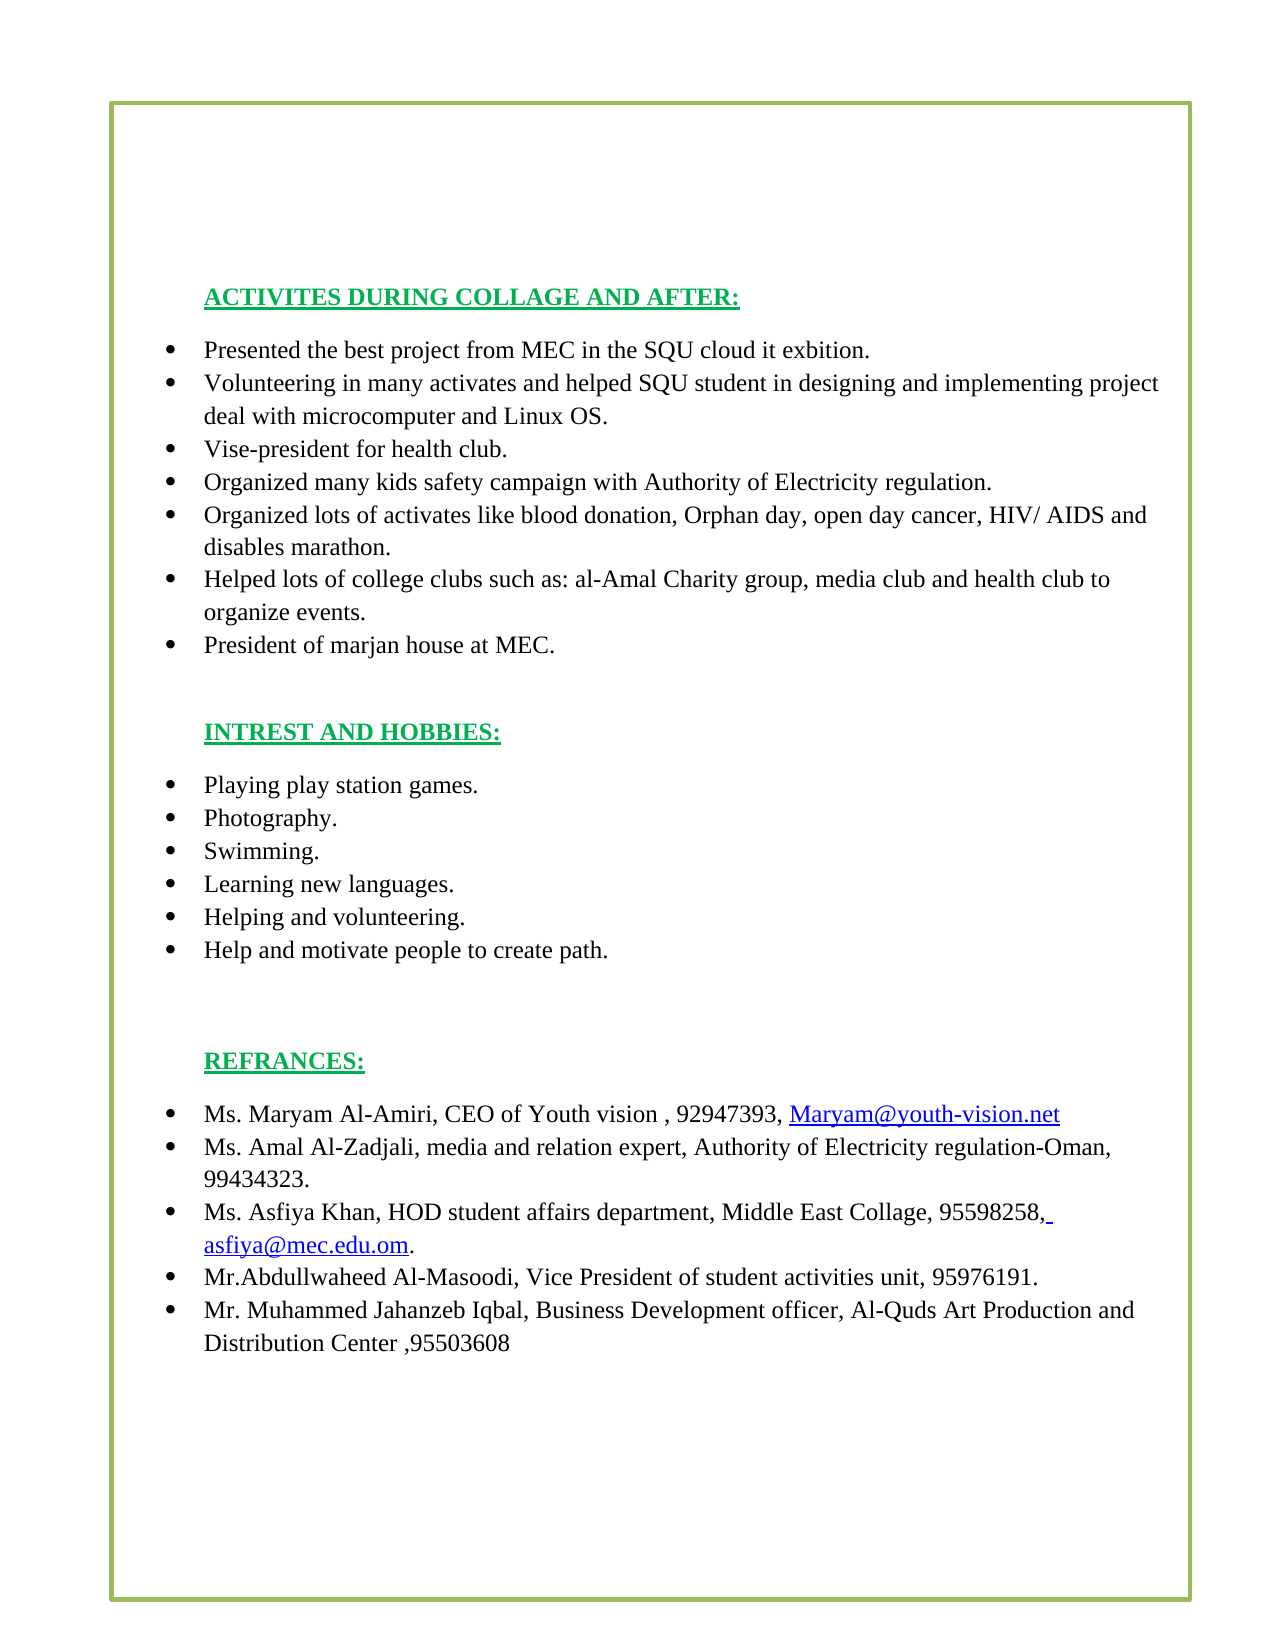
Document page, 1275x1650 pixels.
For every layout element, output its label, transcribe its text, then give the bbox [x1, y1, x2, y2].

list Presented the best project from MEC in the SQU cloud it exbition. [166, 336, 1194, 364]
list Playing play station games. [166, 771, 1194, 799]
list Photography. [166, 803, 1194, 832]
list Learning new languages. [166, 869, 1194, 898]
list Ms. Amal Al-Zadjali, media and relation expert, Authority of Electricity regulation-Oman, 99434323. [166, 1132, 1173, 1193]
subtitle INTREST AND HOBBIES: [204, 717, 1194, 746]
subtitle REFRANCES: [204, 1046, 1194, 1074]
list Mr.Abdullwaheed Al-Masoodi, Vice President of student activities unit, 95976191. [166, 1262, 1194, 1291]
list Ms. Maryam Al-Amiri, CEO of Youth vision , 92947393, Maryam@youth-vision.net [166, 1099, 1194, 1128]
list Ms. Asfiya Khan, HOD student affairs department, Middle East Collage, 95598258, asfiya@mec.edu.om. [166, 1197, 1172, 1258]
list Organized many kids safety campaign with Authority of Electricity regulation. [166, 467, 1194, 495]
list Mr. Muhammed Jahanzeb Iqbal, Business Development officer, Al-Quds Art Production and Distribution Center ,95503608 [166, 1295, 1173, 1357]
list Volunteering in many activates and helped SQU student in designing and implementing project deal with microcomputer and Linux OS. [166, 368, 1172, 430]
list Swimming. [166, 836, 1194, 865]
list Help and motivate people to create path. [166, 936, 1194, 964]
list Vise-president for health club. [166, 434, 1194, 462]
list President of marjan house at MEC. [166, 630, 1194, 658]
list Helped lots of college clubs such as: al-Amal Charity group, media club and health club to organize events. [166, 564, 1173, 626]
list Organized lots of activates like blood donation, Orphan day, open day cancer, HIV/ AIDS and disables marathon. [166, 500, 1172, 561]
list Helping and volunteering. [166, 902, 1194, 931]
subtitle ACTIVITES DURING COLLAGE AND AFTER: [204, 282, 1194, 311]
